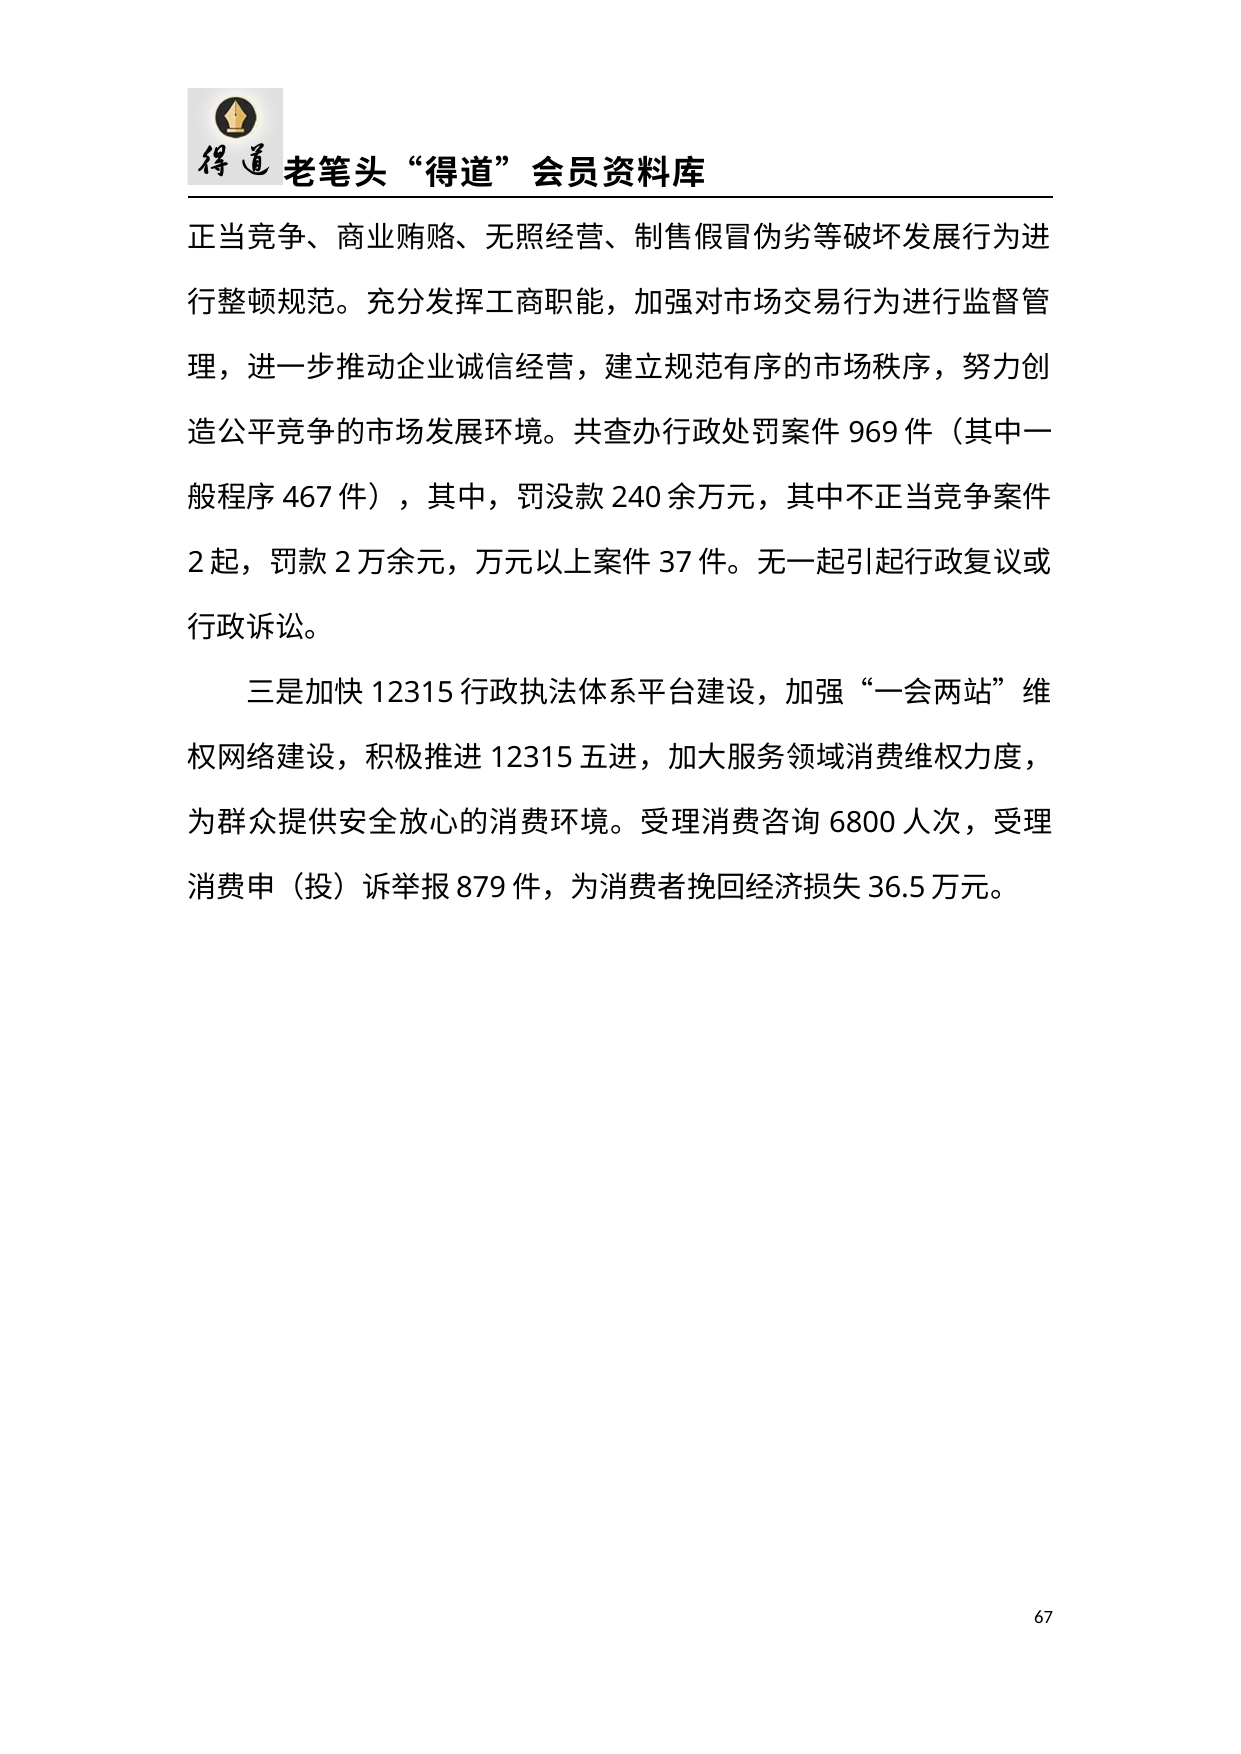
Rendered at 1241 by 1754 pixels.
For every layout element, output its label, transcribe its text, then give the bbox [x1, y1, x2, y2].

picture [187, 88, 284, 185]
text 三是加快12315行政执法体系平台建设，加强“一会两站”维权网络建设，积极推进12315五进，加大服务领域消费维权力度，为群众提供安全放心的消费环境。受理消费咨询6800人次，受理消费申（投）诉举报879件，为消费者挽回经济损失36.5万元。 [187, 657, 1053, 917]
